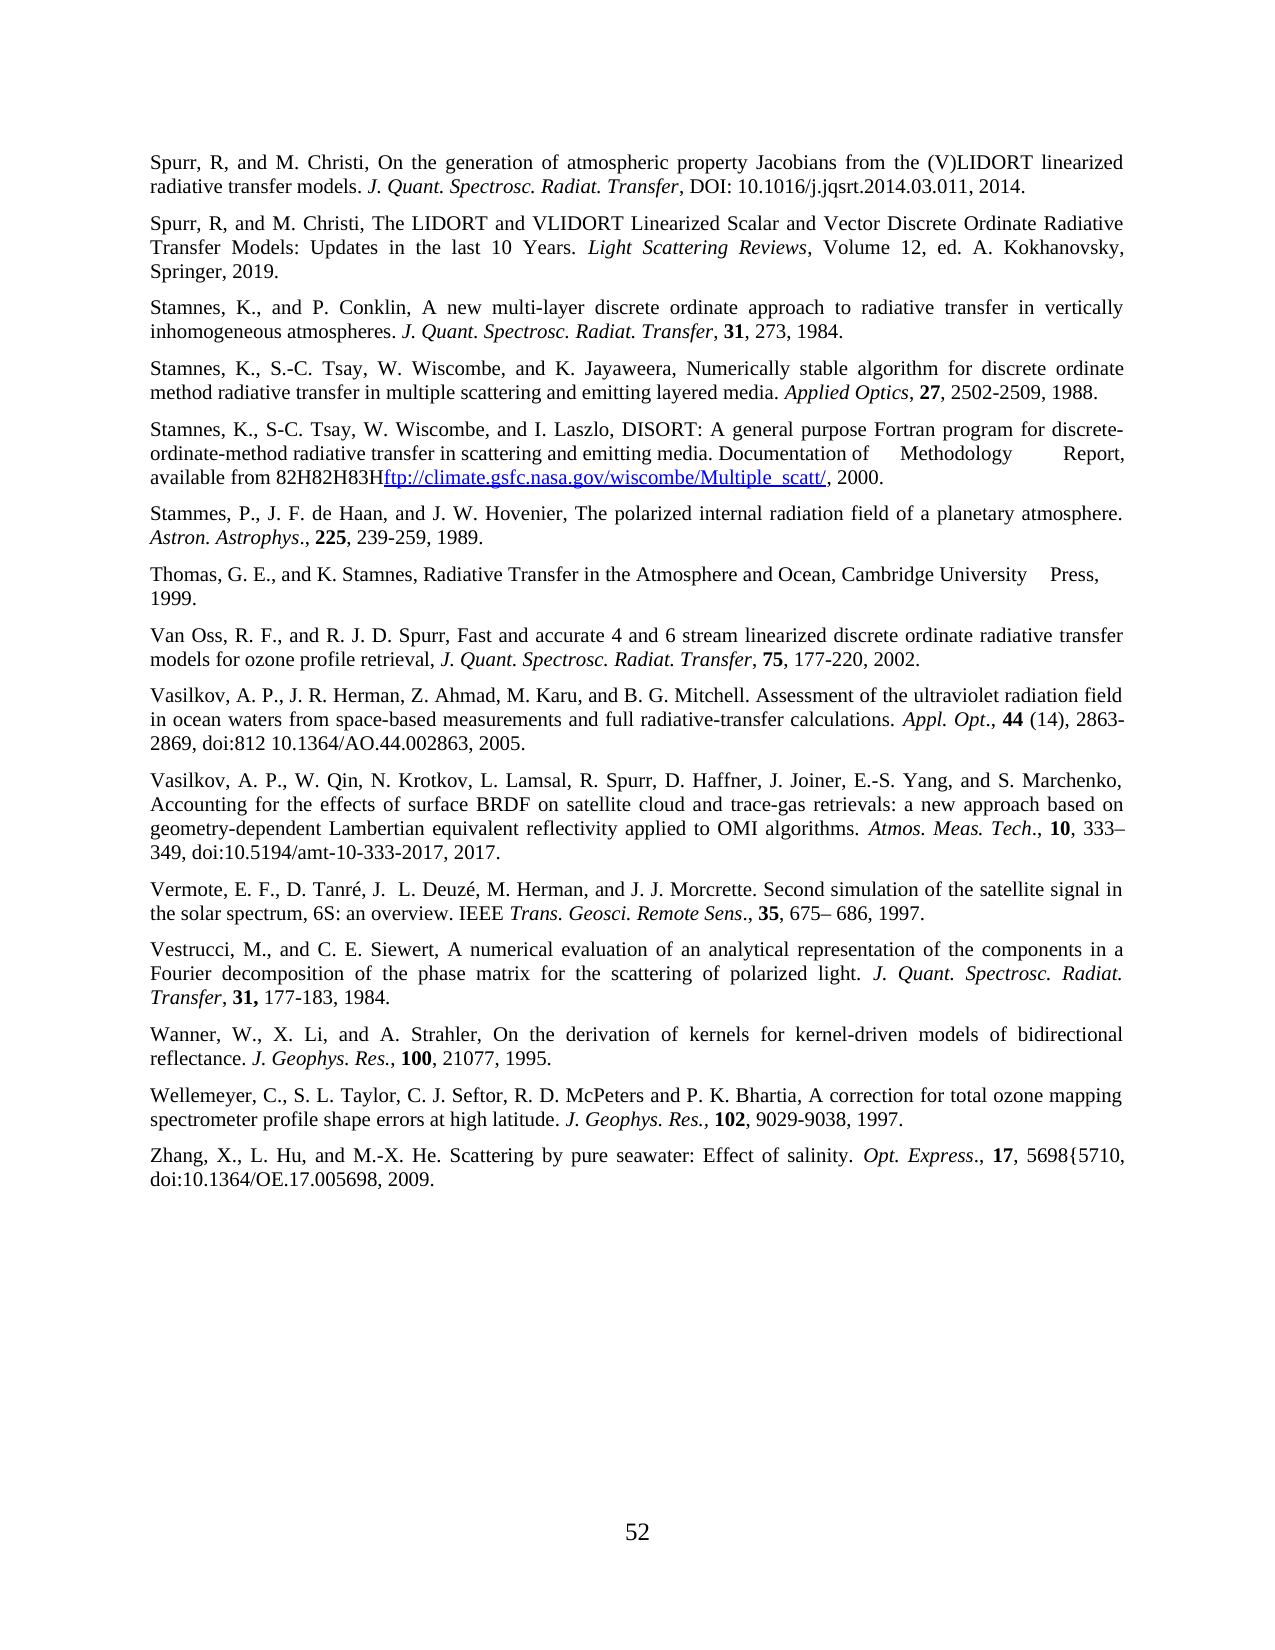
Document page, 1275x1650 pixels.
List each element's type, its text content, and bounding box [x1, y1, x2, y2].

text Stamnes, K., and P. Conklin, A new multi-layer discrete ordinate approach to radiative transfer in vertically inhomogeneous atmospheres. J. Quant. Spectrosc. Radiat. Transfer, 31, 273, 1984. [150, 295, 1125, 343]
text Vasilkov, A. P., J. R. Herman, Z. Ahmad, M. Karu, and B. G. Mitchell. Assessment of the ultraviolet radiation field in ocean waters from space-based measurements and full radiative-transfer calculations. Appl. Opt., 44 (14), 2863-2869, doi:812 10.1364/AO.44.002863, 2005. [150, 683, 1125, 755]
text Spurr, R, and M. Christi, The LIDORT and VLIDORT Linearized Scalar and Vector Discrete Ordinate Radiative Transfer Models: Updates in the last 10 Years. Light Scattering Reviews, Volume 12, ed. A. Kokhanovsky, Springer, 2019. [150, 211, 1125, 283]
text Spurr, R, and M. Christi, On the generation of atmospheric property Jacobians from the (V)LIDORT linearized radiative transfer models. J. Quant. Spectrosc. Radiat. Transfer, DOI: 10.1016/j.jqsrt.2014.03.011, 2014. [150, 150, 1125, 198]
text Stamnes, K., S-C. Tsay, W. Wiscombe, and I. Laszlo, DISORT: A general purpose Fortran program for discrete-ordinate-method radiative transfer in scattering and emitting media. Documentation of Methodology Report, available from 82H82H83Hftp://climate.gsfc.nasa.gov/wiscombe/Multiple_scatt/, 2000. [150, 417, 1125, 489]
text Stammes, P., J. F. de Haan, and J. W. Hovenier, The polarized internal radiation field of a planetary atmosphere. Astron. Astrophys., 225, 239-259, 1989. [150, 501, 1125, 549]
text Vestrucci, M., and C. E. Siewert, A numerical evaluation of an analytical representation of the components in a Fourier decomposition of the phase matrix for the scattering of polarized light. J. Quant. Spectrosc. Radiat. Transfer, 31, 177-183, 1984. [150, 937, 1125, 1009]
text Thomas, G. E., and K. Stamnes, Radiative Transfer in the Atmosphere and Ocean, Cambridge University Press, 1999. [150, 562, 1125, 610]
text Stamnes, K., S.-C. Tsay, W. Wiscombe, and K. Jayaweera, Numerically stable algorithm for discrete ordinate method radiative transfer in multiple scattering and emitting layered media. Applied Optics, 27, 2502-2509, 1988. [150, 356, 1125, 404]
text Vermote, E. F., D. Tanré, J. L. Deuzé, M. Herman, and J. J. Morcrette. Second simulation of the satellite signal in the solar spectrum, 6S: an overview. IEEE Trans. Geosci. Remote Sens., 35, 675– 686, 1997. [150, 877, 1125, 925]
text Zhang, X., L. Hu, and M.-X. He. Scattering by pure seawater: Effect of salinity. Opt. Express., 17, 5698{5710, doi:10.1364/OE.17.005698, 2009. [150, 1143, 1125, 1191]
text Van Oss, R. F., and R. J. D. Spurr, Fast and accurate 4 and 6 stream linearized discrete ordinate radiative transfer models for ozone profile retrieval, J. Quant. Spectrosc. Radiat. Transfer, 75, 177-220, 2002. [150, 622, 1125, 671]
text Vasilkov, A. P., W. Qin, N. Krotkov, L. Lamsal, R. Spurr, D. Haffner, J. Joiner, E.-S. Yang, and S. Marchenko, Accounting for the effects of surface BRDF on satellite cloud and trace-gas retrievals: a new approach based on geometry-dependent Lambertian equivalent reflectivity applied to OMI algorithms. Atmos. Meas. Tech., 10, 333–349, doi:10.5194/amt-10-333-2017, 2017. [150, 768, 1125, 864]
text Wellemeyer, C., S. L. Taylor, C. J. Seftor, R. D. McPeters and P. K. Bhartia, A correction for total ozone mapping spectrometer profile shape errors at high latitude. J. Geophys. Res., 102, 9029-9038, 1997. [150, 1082, 1125, 1131]
text Wanner, W., X. Li, and A. Strahler, On the derivation of kernels for kernel-driven models of bidirectional reflectance. J. Geophys. Res., 100, 21077, 1995. [150, 1022, 1125, 1070]
